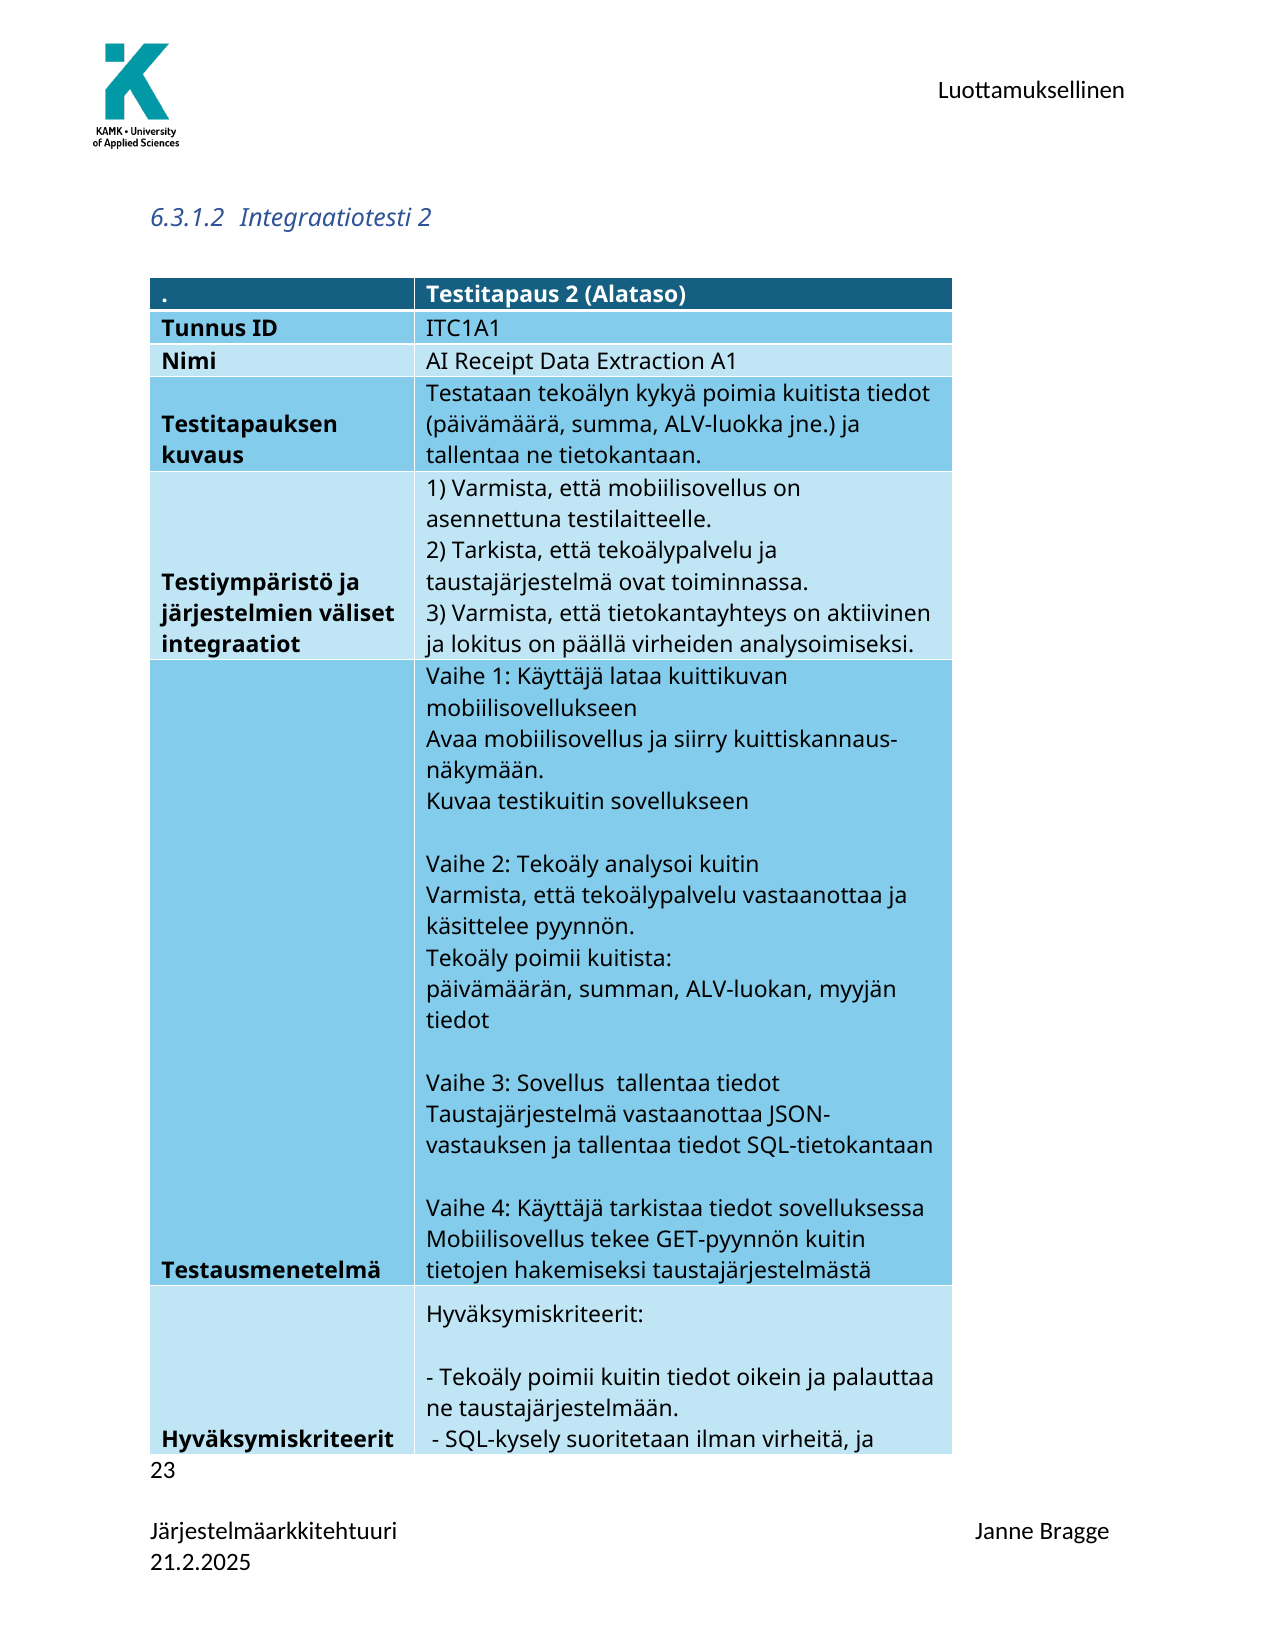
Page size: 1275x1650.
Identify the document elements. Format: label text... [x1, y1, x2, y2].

table_cell Testitapauksen kuvaus [150, 377, 414, 471]
table_cell Vaihe 1: Käyttäjä lataa kuittikuvan mobiilisovellukseen Avaa mobiilisovellus ja siirry kuittiskannaus-näkymään. Kuvaa testikuitin sovellukseen Vaihe 2: Tekoäly analysoi kuitin Varmista, että tekoälypalvelu vastaanottaa ja käsittelee pyynnön. Tekoäly poimii kuitista: päivämäärän, summan, ALV-luokan, myyjän tiedot Vaihe 3: Sovellus tallentaa tiedot Taustajärjestelmä vastaanottaa JSON-vastauksen ja tallentaa tiedot SQL-tietokantaan Vaihe 4: Käyttäjä tarkistaa tiedot sovelluksessa Mobiilisovellus tekee GET-pyynnön kuitin tietojen hakemiseksi taustajärjestelmästä [415, 660, 952, 1285]
table_cell Testausmenetelmä [150, 660, 414, 1285]
table_cell ITC1A1 [415, 312, 952, 343]
table_cell Testiympäristö ja järjestelmien väliset integraatiot [150, 472, 414, 659]
table_cell Tunnus ID [150, 312, 414, 343]
table_cell 1) Varmista, että mobiilisovellus on asennettuna testilaitteelle. 2) Tarkista, että tekoälypalvelu ja taustajärjestelmä ovat toiminnassa. 3) Varmista, että tietokantayhteys on aktiivinen ja lokitus on päällä virheiden analysoimiseksi. [415, 472, 952, 659]
table_cell AI Receipt Data Extraction A1 [415, 345, 952, 376]
table_header . [150, 278, 414, 309]
subtitle Integraatiotesti 2 [150, 200, 1125, 234]
table_cell Nimi [150, 345, 414, 376]
picture [89, 37, 184, 151]
table_header Testitapaus 2 (Alataso) [415, 278, 952, 309]
table_cell Hyväksymiskriteerit [150, 1286, 414, 1454]
table_cell Testataan tekoälyn kykyä poimia kuitista tiedot (päivämäärä, summa, ALV-luokka jne.) ja tallentaa ne tietokantaan. [415, 377, 952, 471]
